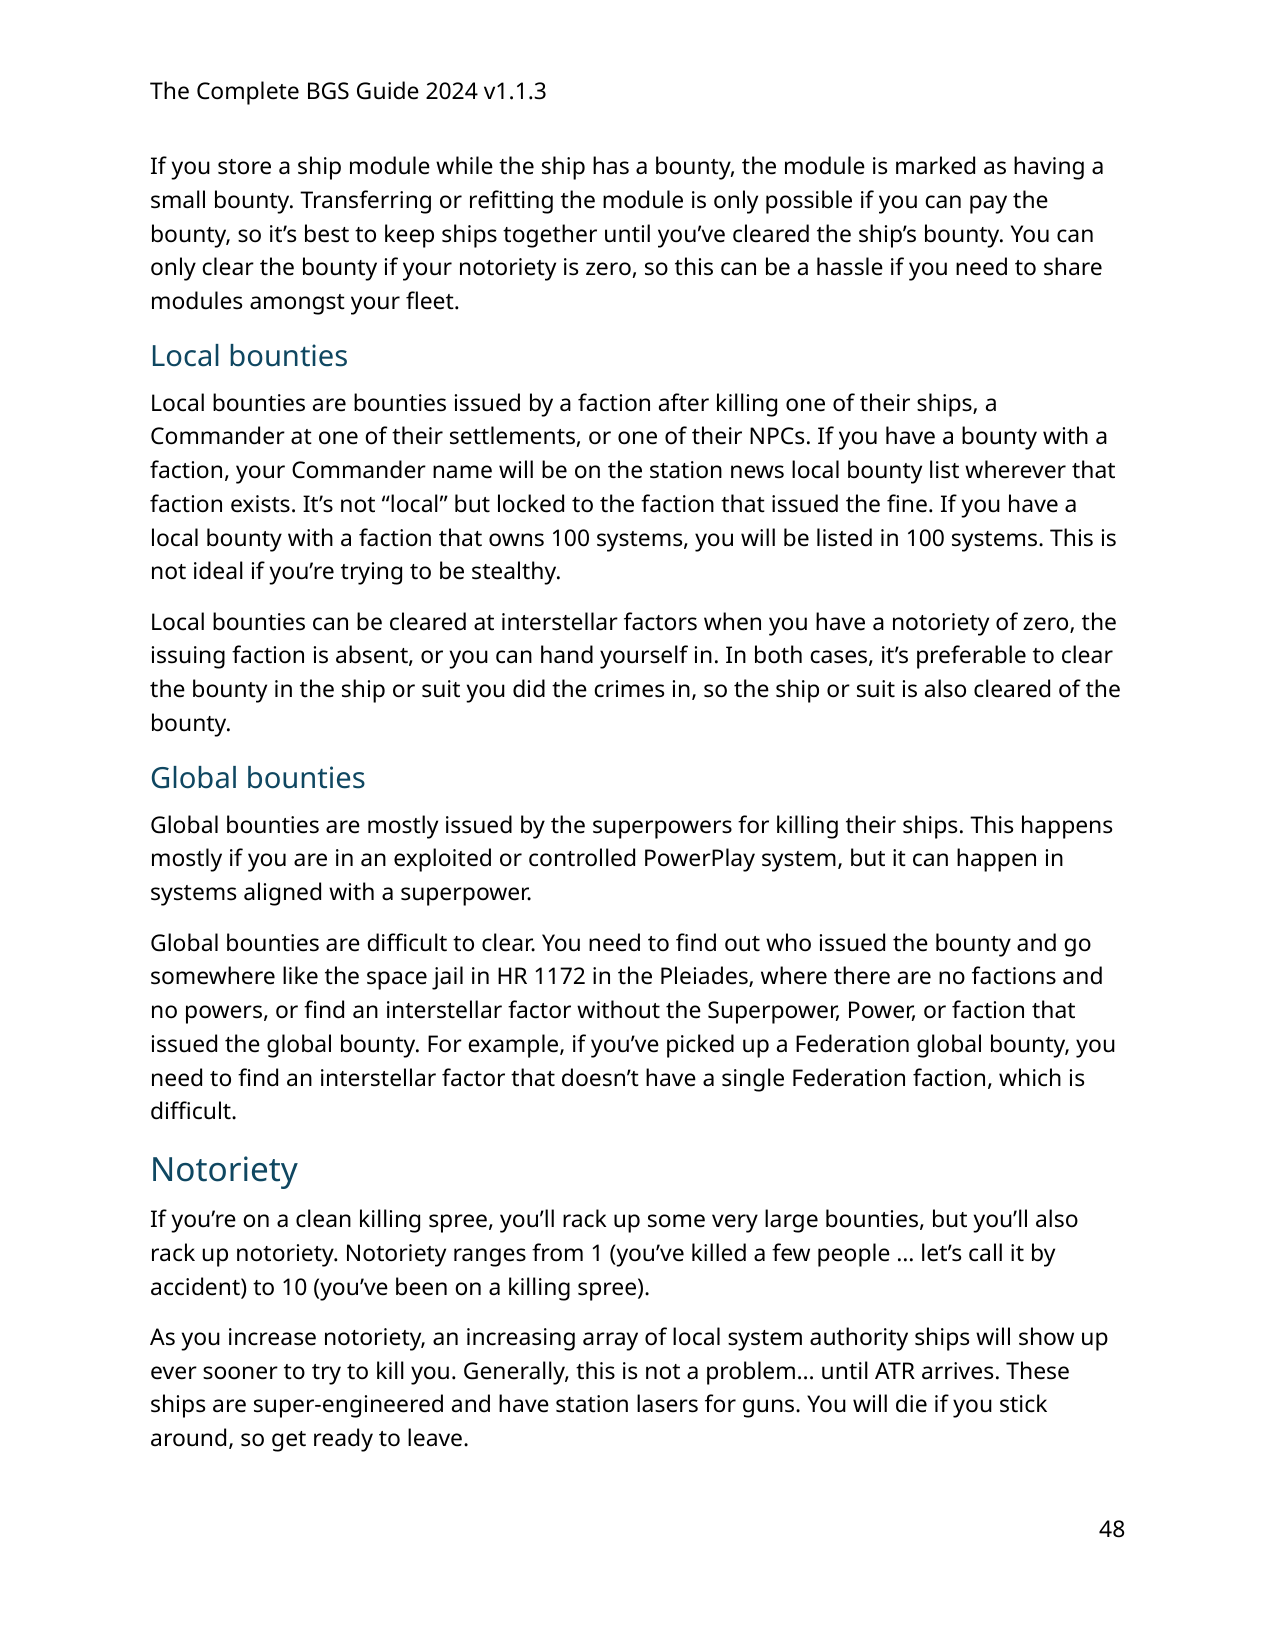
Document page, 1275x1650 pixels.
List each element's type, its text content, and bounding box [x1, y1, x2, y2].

subtitle Local bounties [150, 335, 1125, 375]
subtitle Notoriety [150, 1146, 1125, 1191]
text Local bounties are bounties issued by a faction after killing one of their ships, a Commander at one of their settlements, or one of their NPCs. If you have a bounty with a faction, your Commander name will be on the station news local bounty list wherever that faction exists. It’s not “local” but locked to the faction that issued the fine. If you have a local bounty with a faction that owns 100 systems, you will be listed in 100 systems. This is not ideal if you’re trying to be stealthy. [150, 387, 1125, 587]
subtitle Global bounties [150, 757, 1125, 797]
text As you increase notoriety, an increasing array of local system authority ships will show up ever sooner to try to kill you. Generally, this is not a problem… until ATR arrives. These ships are super-engineered and have station lasers for guns. You will die if you stick around, so get ready to leave. [150, 1321, 1125, 1453]
text If you’re on a clean killing spree, you’ll rack up some very large bounties, but you’ll also rack up notoriety. Notoriety ranges from 1 (you’ve killed a few people … let’s call it by accident) to 10 (you’ve been on a killing spree). [150, 1203, 1125, 1302]
text Global bounties are difficult to clear. You need to find out who issued the bounty and go somewhere like the space jail in HR 1172 in the Pleiades, where there are no factions and no powers, or find an interstellar factor without the Superpower, Power, or faction that issued the global bounty. For example, if you’ve picked up a Federation global bounty, you need to find an interstellar factor that doesn’t have a single Federation faction, which is difficult. [150, 926, 1125, 1126]
text If you store a ship module while the ship has a bounty, the module is marked as having a small bounty. Transferring or refitting the module is only possible if you can pay the bounty, so it’s best to keep ships together until you’ve cleared the ship’s bounty. You can only clear the bounty if your notoriety is zero, so this can be a hassle if you need to share modules amongst your fleet. [150, 150, 1125, 316]
text Local bounties can be cleared at interstellar factors when you have a notoriety of zero, the issuing faction is absent, or you can hand yourself in. In both cases, it’s preferable to clear the bounty in the ship or suit you did the crimes in, so the ship or suit is also cleared of the bounty. [150, 606, 1125, 738]
text Global bounties are mostly issued by the superpowers for killing their ships. This happens mostly if you are in an exploited or controlled PowerPlay system, but it can happen in systems aligned with a superpower. [150, 808, 1125, 907]
